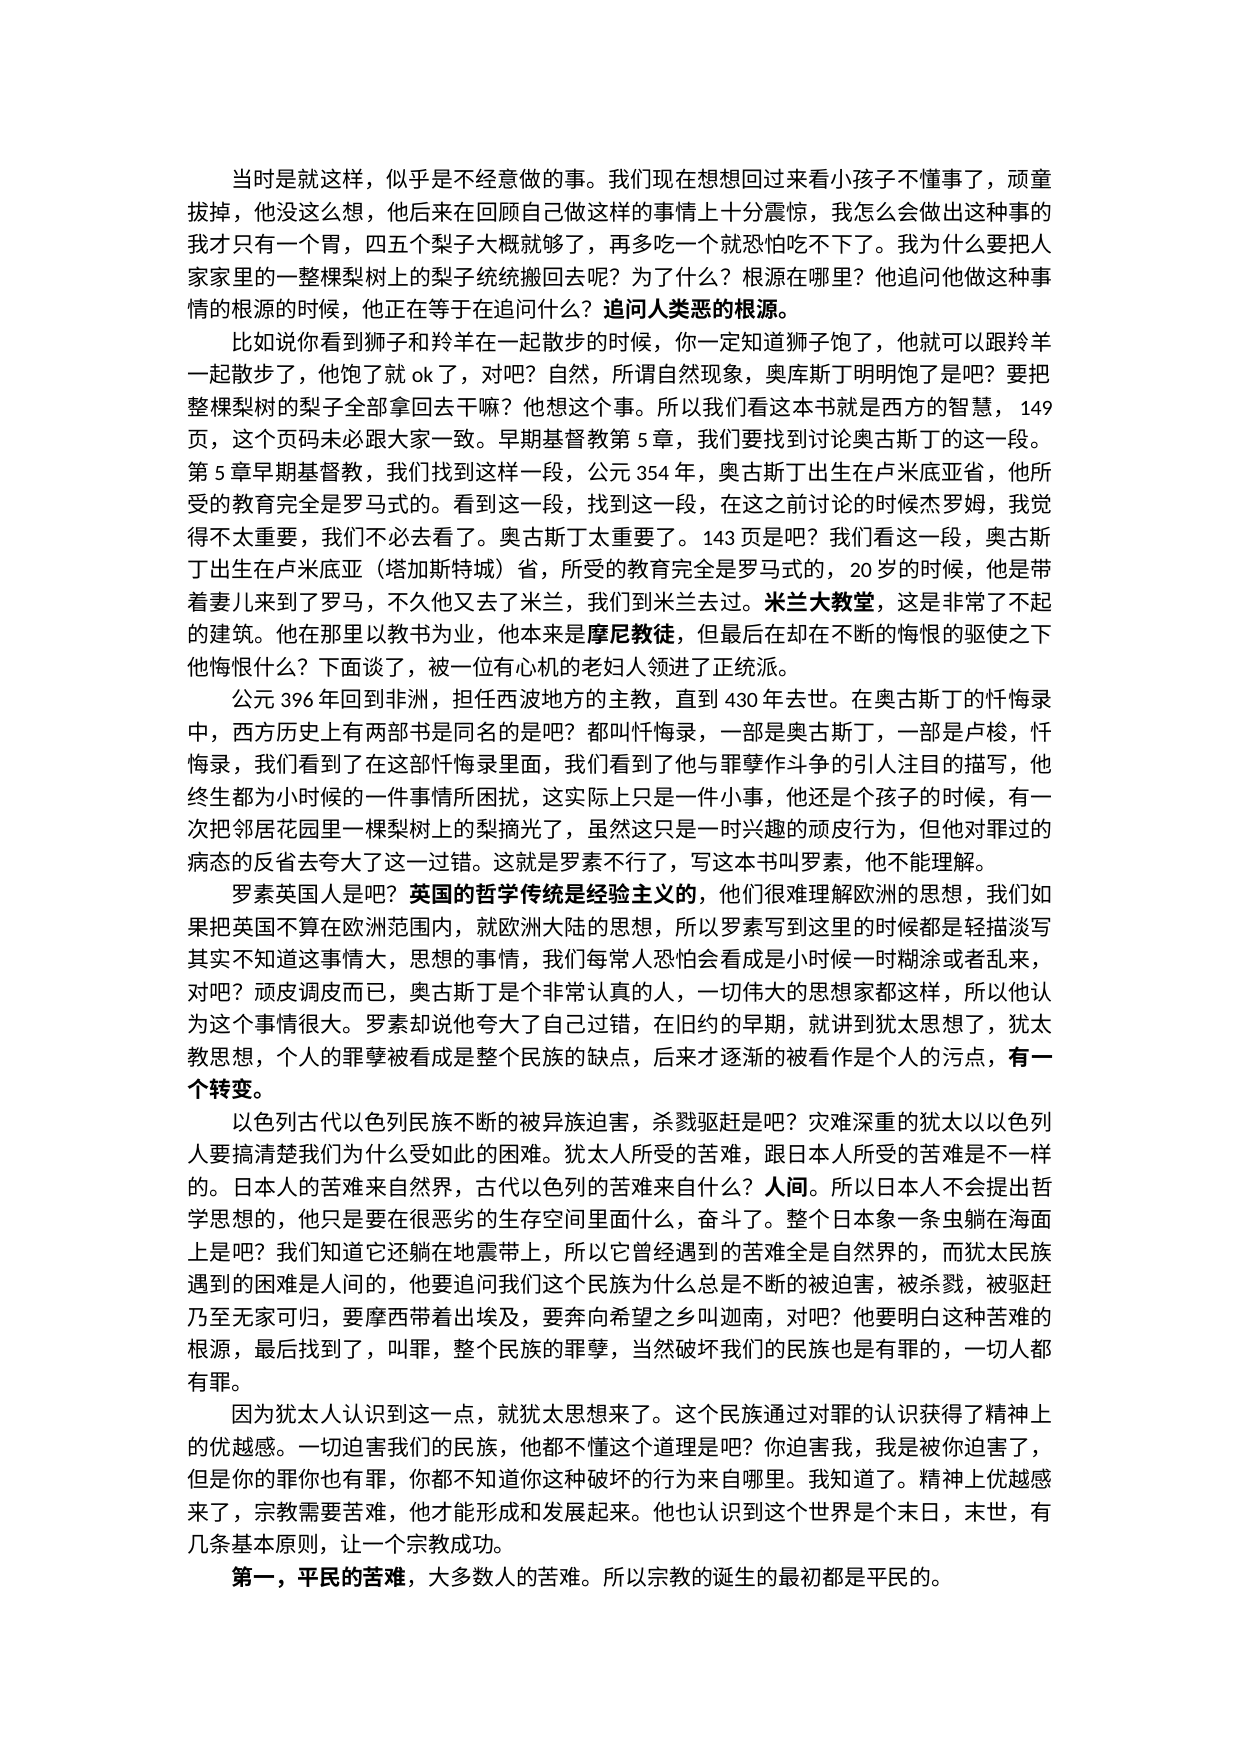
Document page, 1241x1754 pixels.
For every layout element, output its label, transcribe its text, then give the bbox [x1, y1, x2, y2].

text 公元396年回到非洲，担任西波地方的主教，直到430年去世。在奥古斯丁的忏悔录中，西方历史上有两部书是同名的是吧？都叫忏悔录，一部是奥古斯丁，一部是卢梭，忏悔录，我们看到了在这部忏悔录里面，我们看到了他与罪孽作斗争的引人注目的描写，他终生都为小时候的一件事情所困扰，这实际上只是一件小事，他还是个孩子的时候，有一次把邻居花园里一棵梨树上的梨摘光了，虽然这只是一时兴趣的顽皮行为，但他对罪过的病态的反省去夸大了这一过错。这就是罗素不行了，写这本书叫罗素，他不能理解。 [187, 682, 1053, 877]
text 罗素英国人是吧？英国的哲学传统是经验主义的，他们很难理解欧洲的思想，我们如果把英国不算在欧洲范围内，就欧洲大陆的思想，所以罗素写到这里的时候都是轻描淡写，其实不知道这事情大，思想的事情，我们每常人恐怕会看成是小时候一时糊涂或者乱来，对吧？顽皮调皮而已，奥古斯丁是个非常认真的人，一切伟大的思想家都这样，所以他认为这个事情很大。罗素却说他夸大了自己过错，在旧约的早期，就讲到犹太思想了，犹太教思想，个人的罪孽被看成是整个民族的缺点，后来才逐渐的被看作是个人的污点，有一个转变。 [187, 877, 1053, 1104]
text 以色列古代以色列民族不断的被异族迫害，杀戮驱赶是吧？灾难深重的犹太以以色列人要搞清楚我们为什么受如此的困难。犹太人所受的苦难，跟日本人所受的苦难是不一样的。日本人的苦难来自然界，古代以色列的苦难来自什么？人间。所以日本人不会提出哲学思想的，他只是要在很恶劣的生存空间里面什么，奋斗了。整个日本象一条虫躺在海面上是吧？我们知道它还躺在地震带上，所以它曾经遇到的苦难全是自然界的，而犹太民族遇到的困难是人间的，他要追问我们这个民族为什么总是不断的被迫害，被杀戮，被驱赶，乃至无家可归，要摩西带着出埃及，要奔向希望之乡叫迦南，对吧？他要明白这种苦难的根源，最后找到了，叫罪，整个民族的罪孽，当然破坏我们的民族也是有罪的，一切人都有罪。 [187, 1104, 1053, 1397]
text 第一，平民的苦难，大多数人的苦难。所以宗教的诞生的最初都是平民的。 [187, 1559, 1053, 1592]
text 因为犹太人认识到这一点，就犹太思想来了。这个民族通过对罪的认识获得了精神上的优越感。一切迫害我们的民族，他都不懂这个道理是吧？你迫害我，我是被你迫害了，但是你的罪你也有罪，你都不知道你这种破坏的行为来自哪里。我知道了。精神上优越感来了，宗教需要苦难，他才能形成和发展起来。他也认识到这个世界是个末日，末世，有几条基本原则，让一个宗教成功。 [187, 1397, 1053, 1559]
text 比如说你看到狮子和羚羊在一起散步的时候，你一定知道狮子饱了，他就可以跟羚羊一起散步了，他饱了就ok了，对吧？自然，所谓自然现象，奥库斯丁明明饱了是吧？要把整棵梨树的梨子全部拿回去干嘛？他想这个事。所以我们看这本书就是西方的智慧，149页，这个页码未必跟大家一致。早期基督教第5章，我们要找到讨论奥古斯丁的这一段。第5章早期基督教，我们找到这样一段，公元354年，奥古斯丁出生在卢米底亚省，他所受的教育完全是罗马式的。看到这一段，找到这一段，在这之前讨论的时候杰罗姆，我觉得不太重要，我们不必去看了。奥古斯丁太重要了。143页是吧？我们看这一段，奥古斯丁出生在卢米底亚（塔加斯特城）省，所受的教育完全是罗马式的，20岁的时候，他是带着妻儿来到了罗马，不久他又去了米兰，我们到米兰去过。米兰大教堂，这是非常了不起的建筑。他在那里以教书为业，他本来是摩尼教徒，但最后在却在不断的悔恨的驱使之下，他悔恨什么？下面谈了，被一位有心机的老妇人领进了正统派。 [187, 324, 1053, 682]
text 当时是就这样，似乎是不经意做的事。我们现在想想回过来看小孩子不懂事了，顽童拔掉，他没这么想，他后来在回顾自己做这样的事情上十分震惊，我怎么会做出这种事的？我才只有一个胃，四五个梨子大概就够了，再多吃一个就恐怕吃不下了。我为什么要把人家家里的一整棵梨树上的梨子统统搬回去呢？为了什么？根源在哪里？他追问他做这种事情的根源的时候，他正在等于在追问什么？追问人类恶的根源。 [187, 162, 1053, 324]
